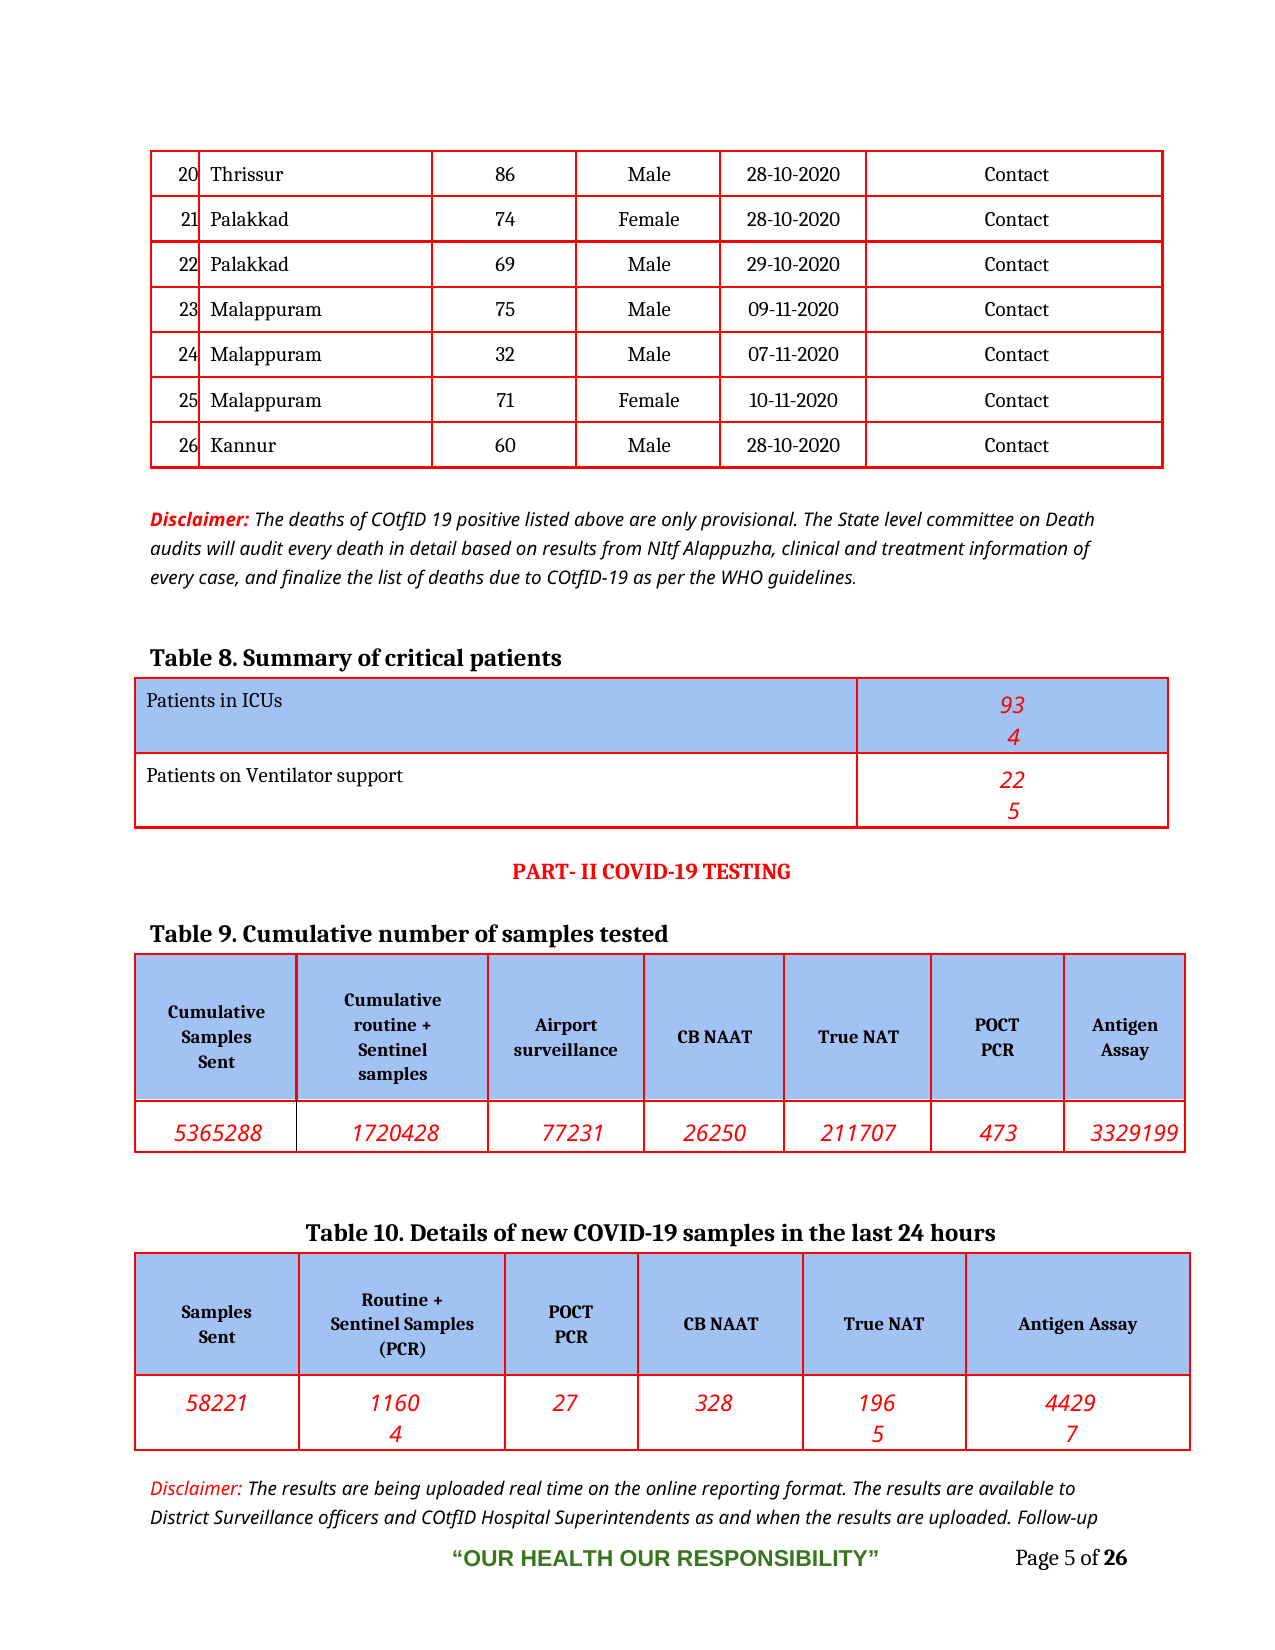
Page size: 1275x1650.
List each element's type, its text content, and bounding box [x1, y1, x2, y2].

table_header Antigen Assay [967, 1254, 1189, 1374]
table_cell 75 [433, 288, 575, 331]
table_cell Contact [867, 288, 1161, 331]
table_cell 225 [858, 754, 1167, 826]
table_header Airport surveillance [489, 955, 643, 1099]
table_header Cumulative Samples Sent [136, 955, 295, 1099]
table_cell Contact [867, 197, 1161, 240]
table_cell 58221 [136, 1376, 298, 1449]
table_cell 29-10-2020 [721, 243, 865, 286]
table_cell Patients on Ventilator support [136, 754, 856, 826]
table_cell 28-10-2020 [721, 197, 865, 240]
table_cell 69 [433, 243, 575, 286]
table_cell 07-11-2020 [721, 333, 865, 376]
text PART- II COVID-19 TESTING [290, 859, 1012, 885]
table_cell 22 [152, 243, 198, 286]
table_cell 27 [506, 1376, 637, 1449]
table_cell Male [577, 243, 719, 286]
table_cell Female [577, 378, 719, 421]
table_cell 09-11-2020 [721, 288, 865, 331]
table_cell 10-11-2020 [721, 378, 865, 421]
table_header Male [577, 152, 719, 195]
table_header 28-10-2020 [721, 152, 865, 195]
table_cell Male [577, 288, 719, 331]
table_cell 32 [433, 333, 575, 376]
table_cell Malappuram [200, 288, 431, 331]
table_header True NAT [785, 955, 930, 1099]
table_cell Contact [867, 423, 1161, 466]
table_cell Malappuram [200, 333, 431, 376]
table_cell Male [577, 423, 719, 466]
table_cell 473 [932, 1102, 1063, 1151]
table_header POCT PCR [506, 1254, 637, 1374]
table_cell 60 [433, 423, 575, 466]
table_cell Palakkad [200, 243, 431, 286]
table_cell 77231 [489, 1102, 643, 1151]
table_cell Malappuram [200, 378, 431, 421]
table_cell 71 [433, 378, 575, 421]
text Table 8. Summary of critical patients [150, 643, 1202, 672]
table_header Thrissur [200, 152, 431, 195]
table_cell 3329199 [1065, 1102, 1184, 1151]
table_cell Palakkad [200, 197, 431, 240]
table_header 86 [433, 152, 575, 195]
table_cell 26 [152, 423, 198, 466]
table_cell 211707 [785, 1102, 930, 1151]
table_cell 26250 [645, 1102, 783, 1151]
table_header Contact [867, 152, 1161, 195]
text Disclaimer: The deaths of COtfID 19 positive listed above are only provisional. The State level committee on Death audits will audit every death in detail based on results from NItf Alappuzha, clinical and treatment information of every case, and finalize the list of deaths due to COtfID-19 as per the WHO guidelines. [150, 506, 1137, 590]
table_cell 5365288 [136, 1102, 296, 1151]
table_cell Contact [867, 333, 1161, 376]
table_cell 11604 [300, 1376, 504, 1449]
table_cell 74 [433, 197, 575, 240]
table_header Samples Sent [136, 1254, 298, 1374]
table_cell 1965 [804, 1376, 965, 1449]
text Table 9. Cumulative number of samples tested [150, 919, 1202, 948]
table_header POCT PCR [932, 955, 1063, 1099]
table_cell 28-10-2020 [721, 423, 865, 466]
table_cell 23 [152, 288, 198, 331]
table_header CB NAAT [645, 955, 783, 1099]
table_header 20 [152, 152, 198, 195]
table_header 934 [858, 679, 1167, 752]
table_cell 25 [152, 378, 198, 421]
table_cell Contact [867, 378, 1161, 421]
table_header True NAT [804, 1254, 965, 1374]
table_cell Contact [867, 243, 1161, 286]
table_cell Male [577, 333, 719, 376]
table_cell 24 [152, 333, 198, 376]
table_header Routine + Sentinel Samples (PCR) [300, 1254, 504, 1374]
table_header Cumulative routine + Sentinel samples [298, 955, 487, 1099]
table_header Antigen Assay [1065, 955, 1184, 1099]
table_cell 21 [152, 197, 198, 240]
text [150, 1475, 1099, 1530]
text Table 10. Details of new COVID-19 samples in the last 24 hours [290, 1219, 1012, 1248]
table_header Patients in ICUs [136, 679, 856, 752]
table_cell 44297 [967, 1376, 1189, 1449]
table_cell 1720428 [297, 1102, 487, 1151]
table_cell Female [577, 197, 719, 240]
table_cell 328 [639, 1376, 802, 1449]
table_header CB NAAT [639, 1254, 802, 1374]
table_cell Kannur [200, 423, 431, 466]
